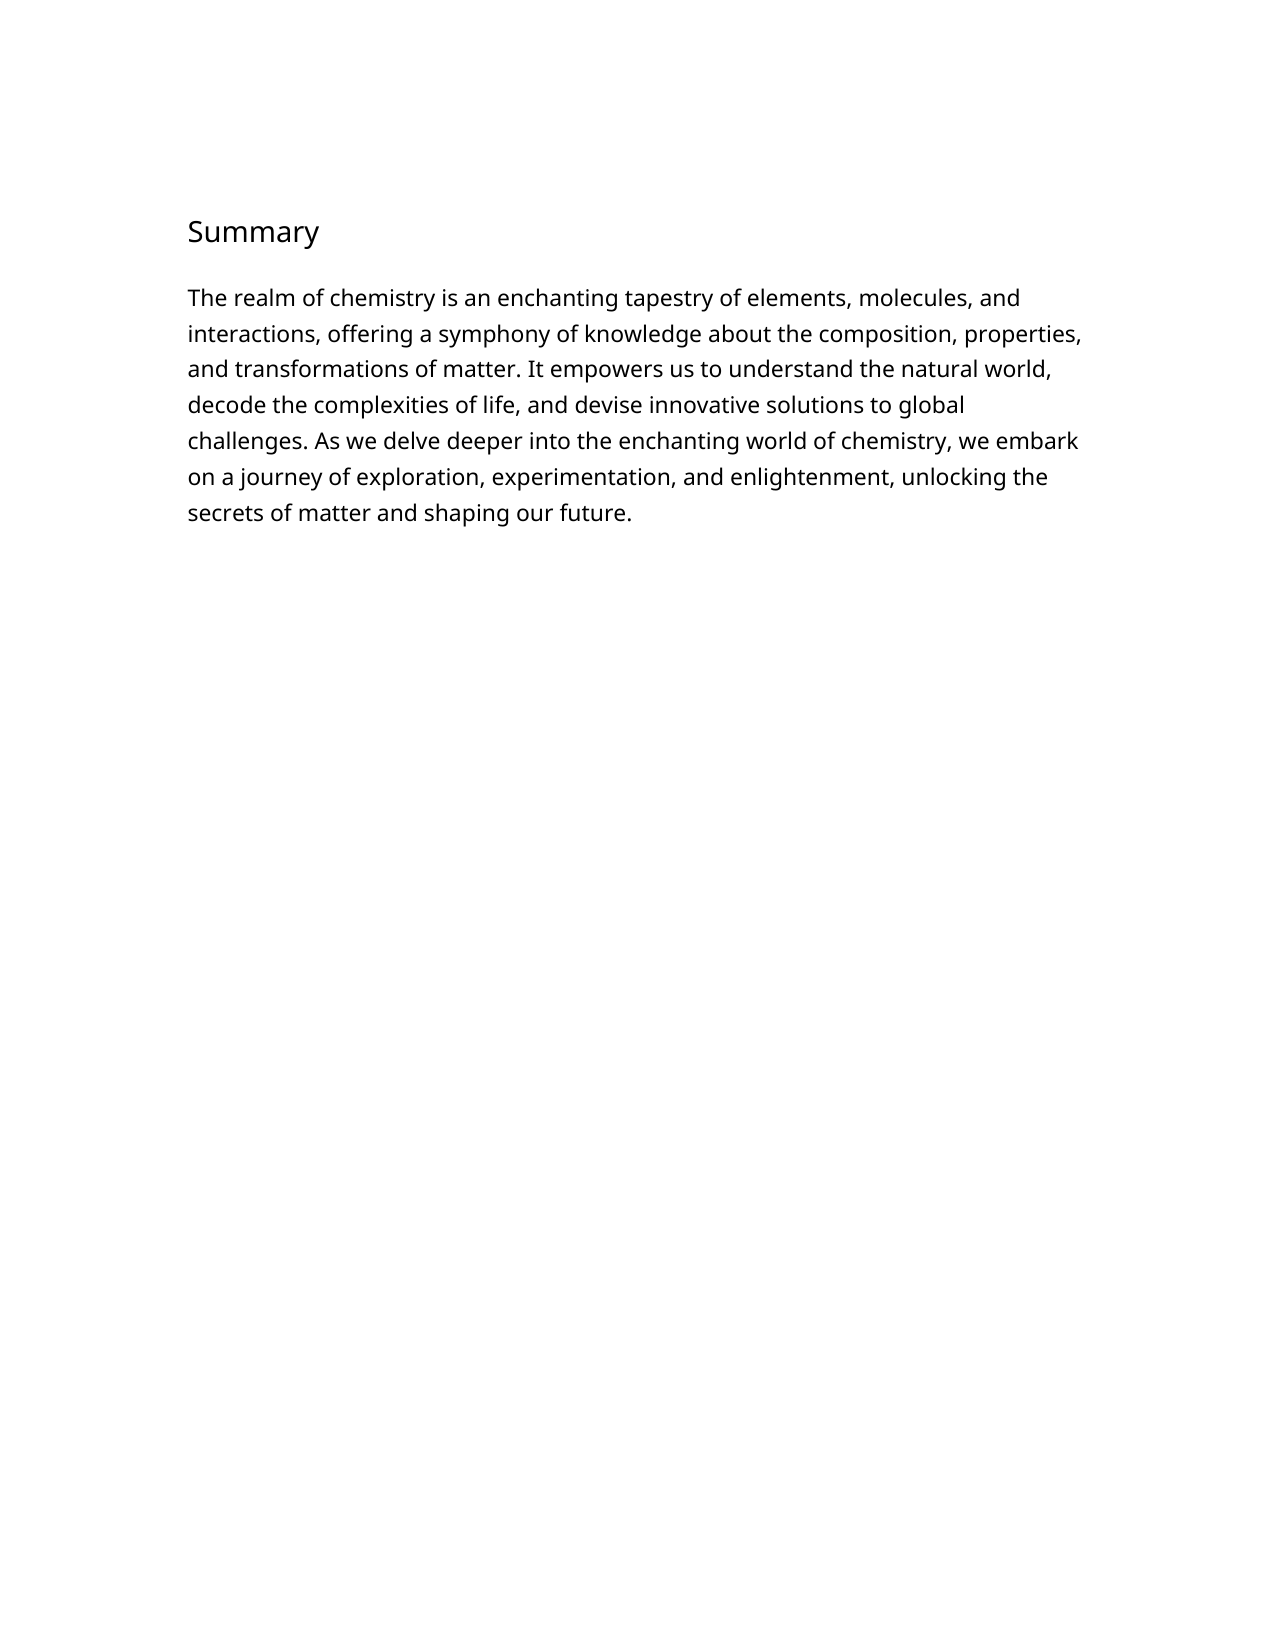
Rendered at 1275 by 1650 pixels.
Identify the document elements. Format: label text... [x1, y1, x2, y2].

text Summary [187, 211, 1087, 251]
text The realm of chemistry is an enchanting tapestry of elements, molecules, and interactions, offering a symphony of knowledge about the composition, properties, and transformations of matter. It empowers us to understand the natural world, decode the complexities of life, and devise innovative solutions to global challenges. As we delve deeper into the enchanting world of chemistry, we embark on a journey of exploration, experimentation, and enlightenment, unlocking the secrets of matter and shaping our future. [187, 282, 1087, 528]
